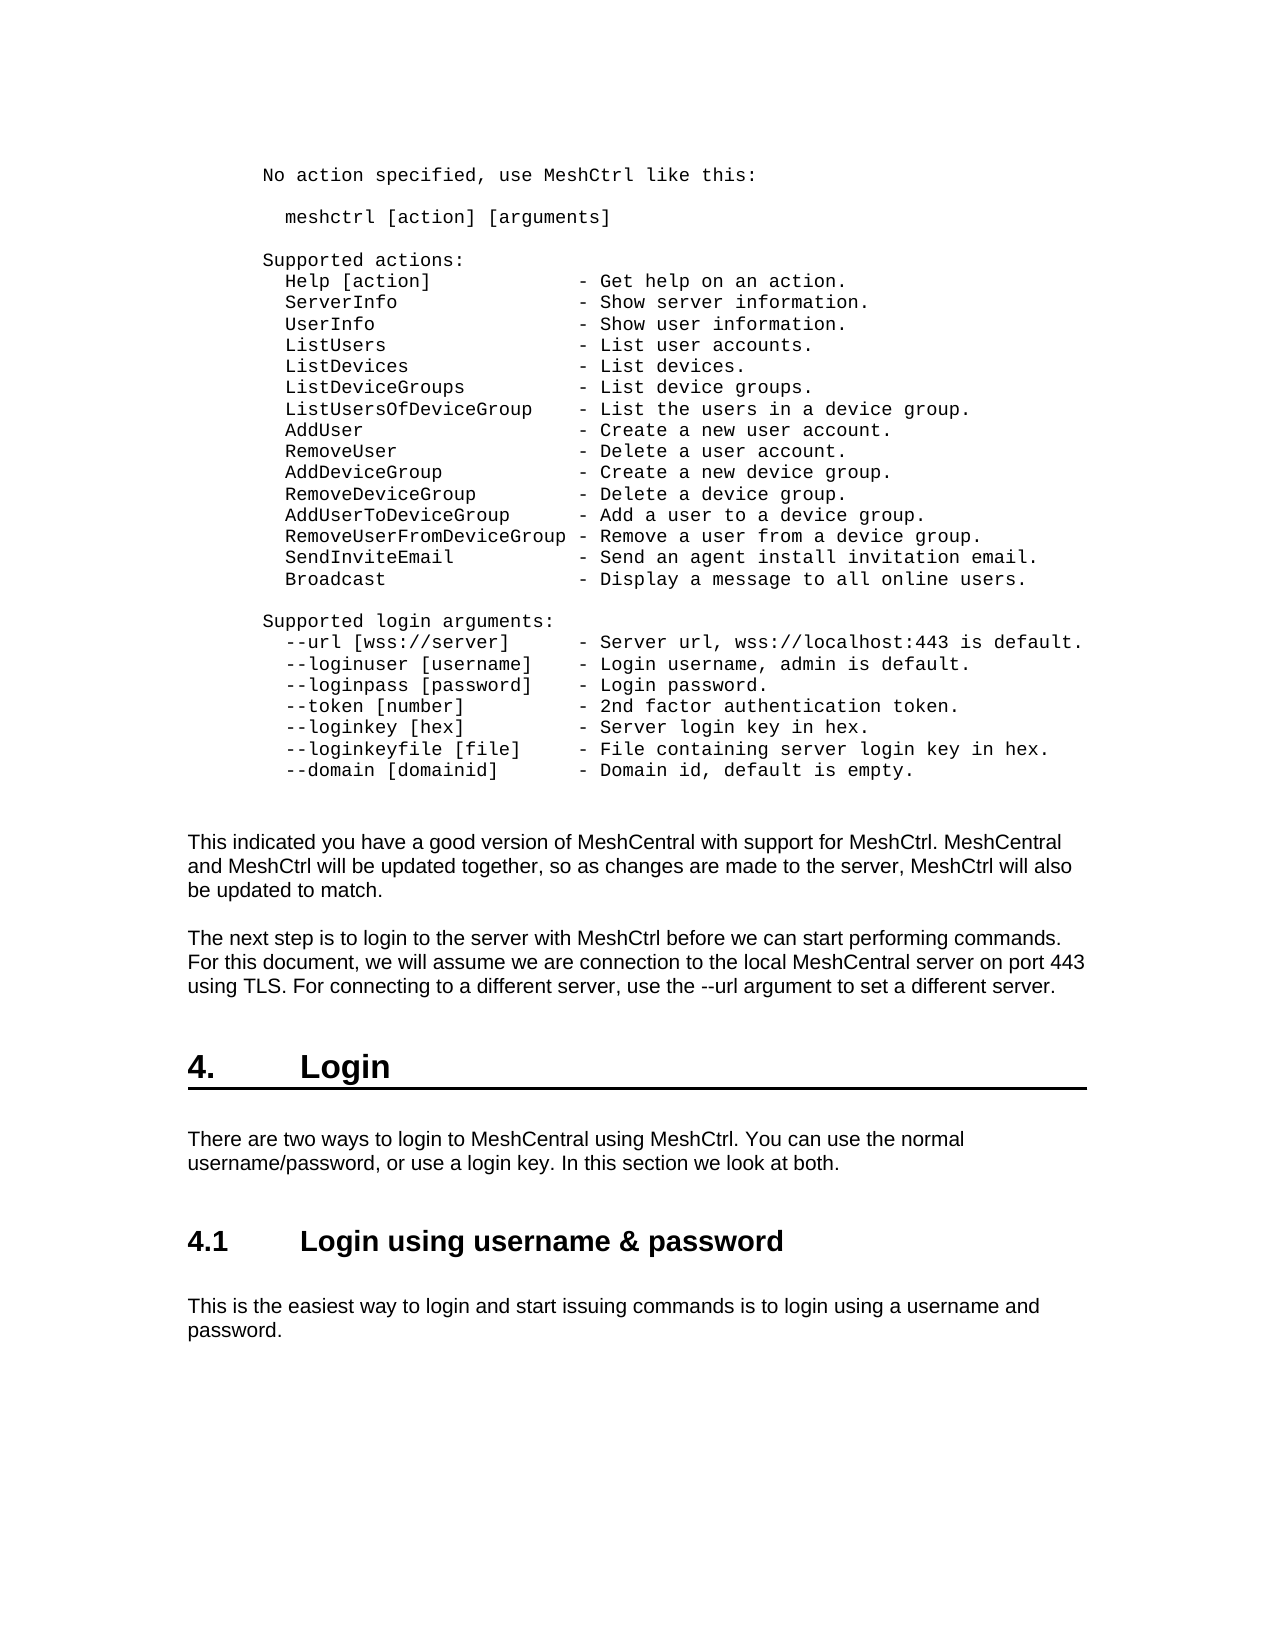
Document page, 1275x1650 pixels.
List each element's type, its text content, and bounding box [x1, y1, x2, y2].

text There are two ways to login to MeshCentral using MeshCtrl. You can use the normal username/password, or use a login key. In this section we look at both. [187, 1127, 1087, 1175]
text This indicated you have a good version of MeshCentral with support for MeshCtrl. MeshCentral and MeshCtrl will be updated together, so as changes are made to the server, MeshCtrl will also be updated to match. [187, 830, 1087, 902]
subtitle Login using username & password [187, 1224, 1087, 1257]
text --loginuser [username] - Login username, admin is default. [262, 654, 1087, 676]
text AddDeviceGroup - Create a new device group. [262, 463, 1087, 484]
text ServerInfo - Show server information. [262, 293, 1087, 314]
text Broadcast - Display a message to all online users. [262, 569, 1087, 591]
text ListUsersOfDeviceGroup - List the users in a device group. [262, 399, 1087, 421]
text The next step is to login to the server with MeshCtrl before we can start performing commands. For this document, we will assume we are connection to the local MeshCentral server on port 443 using TLS. For connecting to a different server, use the --url argument to set a different server. [187, 926, 1087, 998]
text ListDeviceGroups - List device groups. [262, 378, 1087, 399]
text --domain [domainid] - Domain id, default is empty. [262, 761, 1087, 782]
text meshctrl [action] [arguments] [262, 208, 1087, 229]
text --url [wss://server] - Server url, wss://localhost:443 is default. [262, 633, 1087, 654]
subtitle Login [187, 1047, 1087, 1090]
text --loginkey [hex] - Server login key in hex. [262, 718, 1087, 739]
text ListDevices - List devices. [262, 357, 1087, 378]
text UserInfo - Show user information. [262, 314, 1087, 336]
text RemoveUserFromDeviceGroup - Remove a user from a device group. [262, 527, 1087, 548]
text Help [action] - Get help on an action. [262, 272, 1087, 293]
text --loginkeyfile [file] - File containing server login key in hex. [262, 739, 1087, 761]
text --loginpass [password] - Login password. [262, 676, 1087, 697]
text This is the easiest way to login and start issuing commands is to login using a username and password. [187, 1294, 1087, 1342]
text RemoveDeviceGroup - Delete a device group. [262, 484, 1087, 506]
text AddUserToDeviceGroup - Add a user to a device group. [262, 506, 1087, 527]
text Supported actions: [262, 251, 1087, 272]
text AddUser - Create a new user account. [262, 421, 1087, 442]
text ListUsers - List user accounts. [262, 336, 1087, 357]
text No action specified, use MeshCtrl like this: [262, 166, 1087, 187]
text --token [number] - 2nd factor authentication token. [262, 697, 1087, 718]
text Supported login arguments: [262, 612, 1087, 633]
text RemoveUser - Delete a user account. [262, 442, 1087, 463]
text SendInviteEmail - Send an agent install invitation email. [262, 548, 1087, 569]
